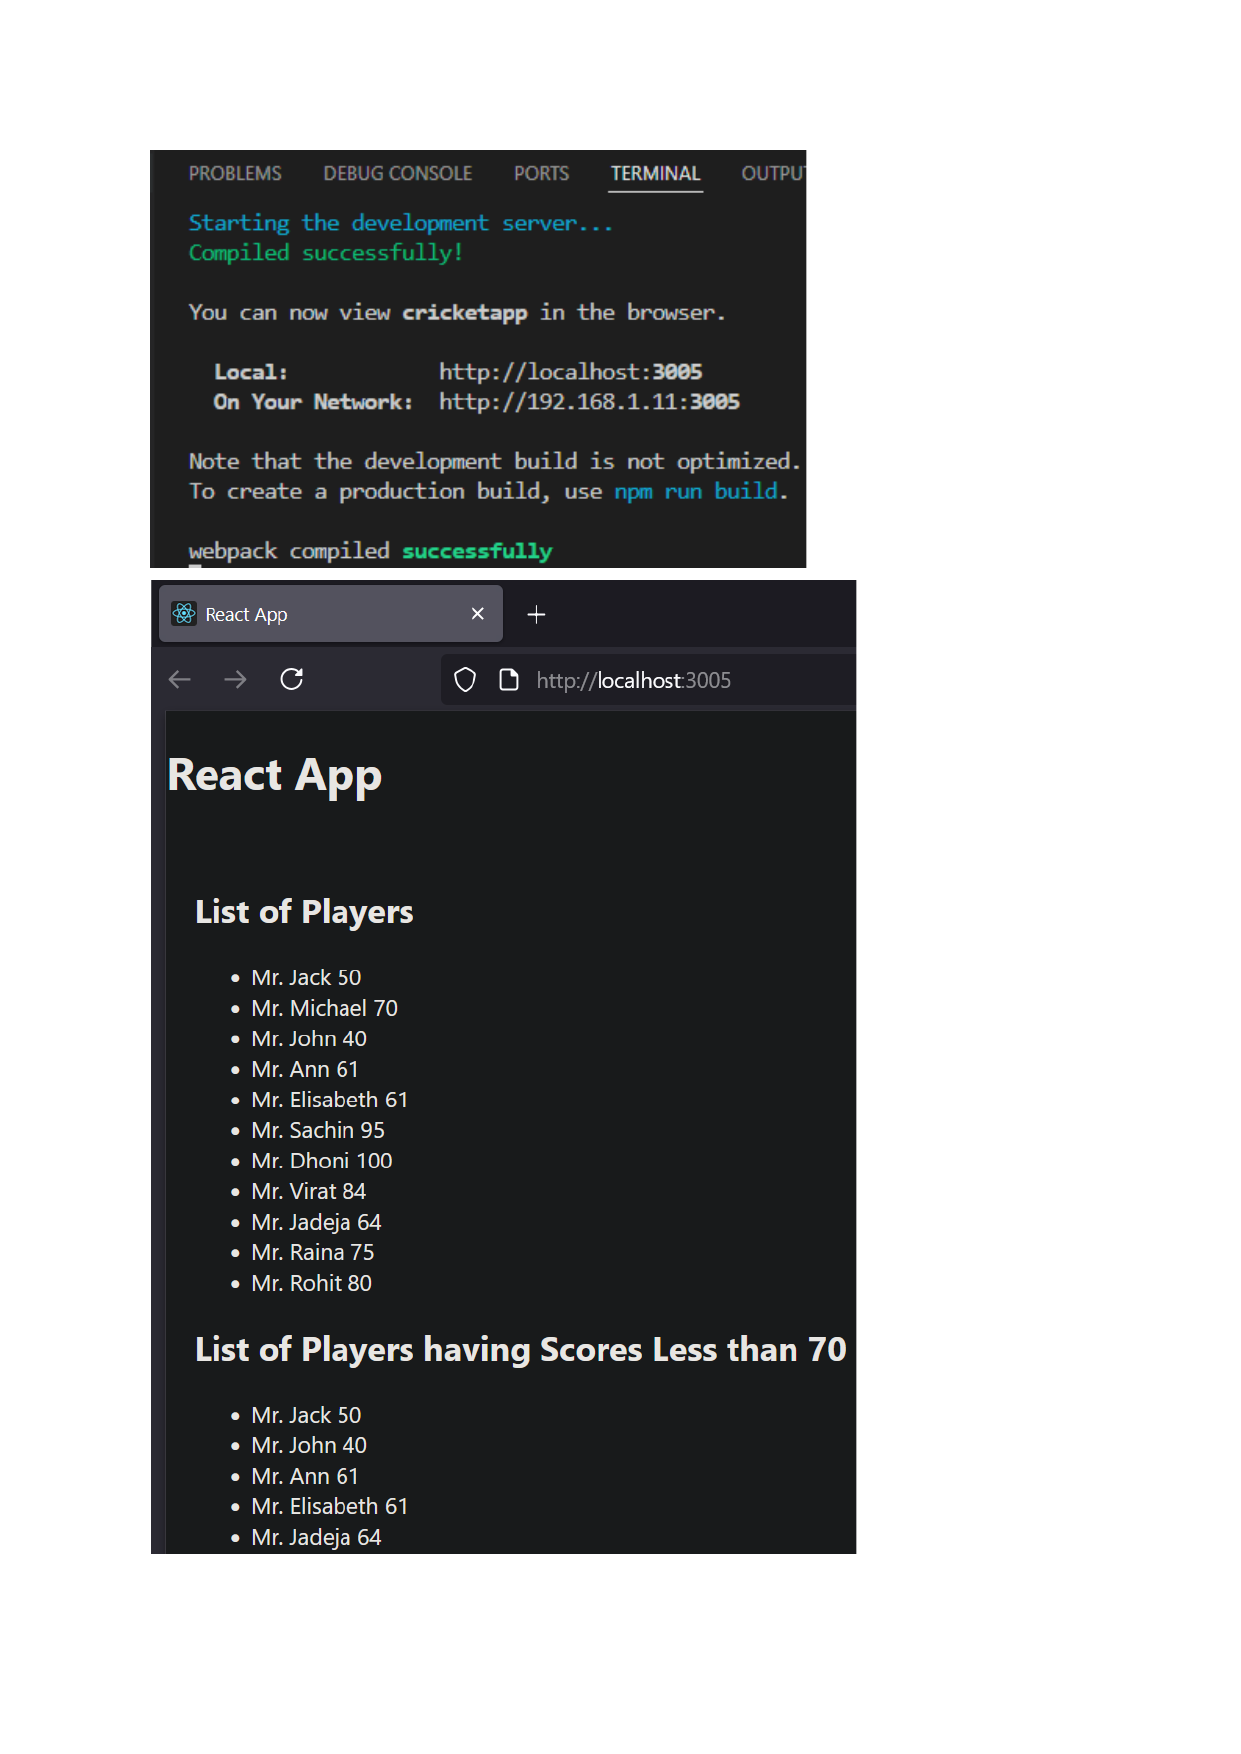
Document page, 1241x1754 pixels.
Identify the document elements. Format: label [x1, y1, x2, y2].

picture [150, 580, 856, 1551]
picture [150, 150, 807, 568]
